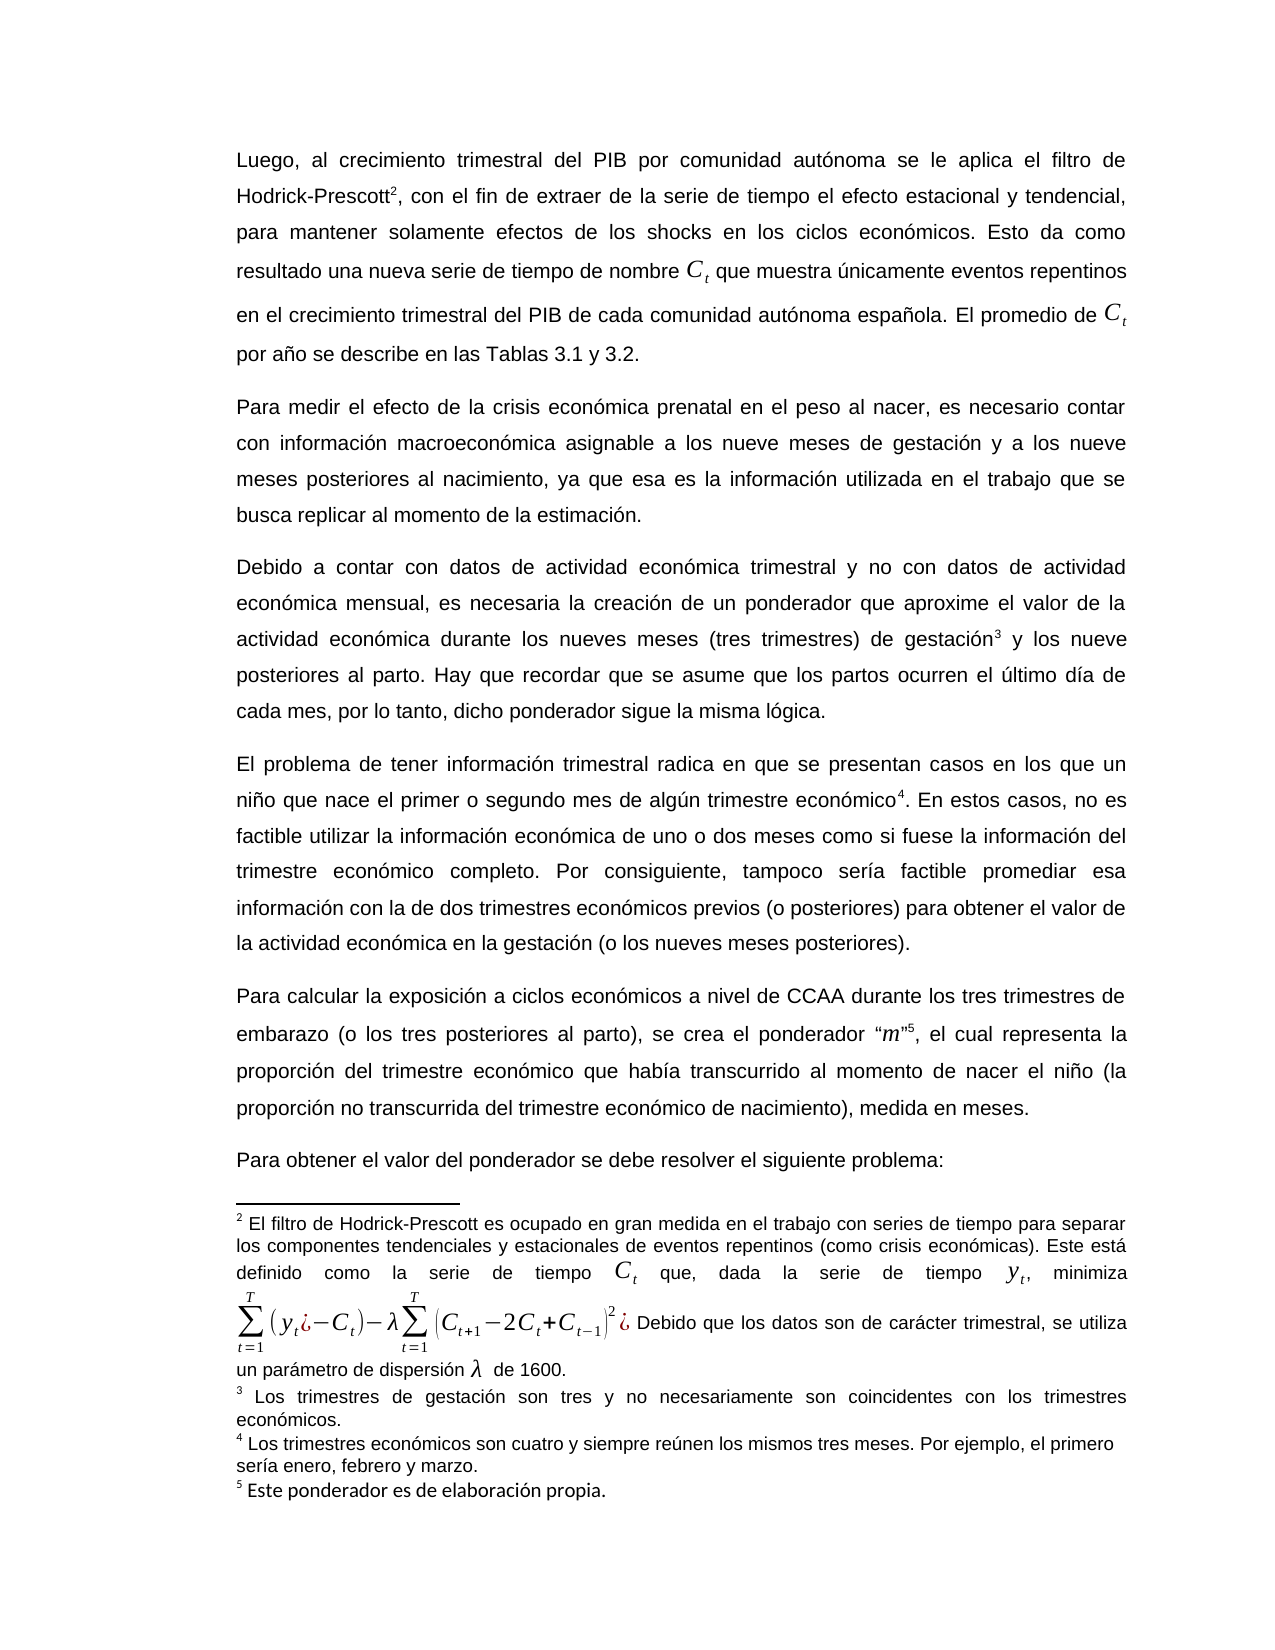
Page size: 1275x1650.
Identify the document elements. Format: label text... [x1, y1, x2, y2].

text Debido a contar con datos de actividad económica trimestral y no con datos de actividad económica mensual, es necesaria la creación de un ponderador que aproxime el valor de la actividad económica durante los nueves meses (tres trimestres) de gestación y los nueve posteriores al parto. Hay que recordar que se asume que los partos ocurren el último día de cada mes, por lo tanto, dicho ponderador sigue la misma lógica. [236, 555, 1127, 723]
text Para calcular la exposición a ciclos económicos a nivel de CCAA durante los tres trimestres de embarazo (o los tres posteriores al parto), se crea el ponderador “”, el cual representa la proporción del trimestre económico que había transcurrido al momento de nacer el niño (la proporción no transcurrida del trimestre económico de nacimiento), medida en meses. [236, 984, 1127, 1119]
text Luego, al crecimiento trimestral del PIB por comunidad autónoma se le aplica el filtro de Hodrick-Prescott, con el fin de extraer de la serie de tiempo el efecto estacional y tendencial, para mantener solamente efectos de los shocks en los ciclos económicos. Esto da como resultado una nueva serie de tiempo de nombre que muestra únicamente eventos repentinos en el crecimiento trimestral del PIB de cada comunidad autónoma española. El promedio de por año se describe en las Tablas 3.1 y 3.2. [236, 148, 1127, 366]
text Para obtener el valor del ponderador se debe resolver el siguiente problema: [236, 1148, 1127, 1172]
text El problema de tener información trimestral radica en que se presentan casos en los que un niño que nace el primer o segundo mes de algún trimestre económico. En estos casos, no es factible utilizar la información económica de uno o dos meses como si fuese la información del trimestre económico completo. Por consiguiente, tampoco sería factible promediar esa información con la de dos trimestres económicos previos (o posteriores) para obtener el valor de la actividad económica en la gestación (o los nueves meses posteriores). [236, 752, 1127, 955]
text Para medir el efecto de la crisis económica prenatal en el peso al nacer, es necesario contar con información macroeconómica asignable a los nueve meses de gestación y a los nueve meses posteriores al nacimiento, ya que esa es la información utilizada en el trabajo que se busca replicar al momento de la estimación. [236, 395, 1127, 527]
